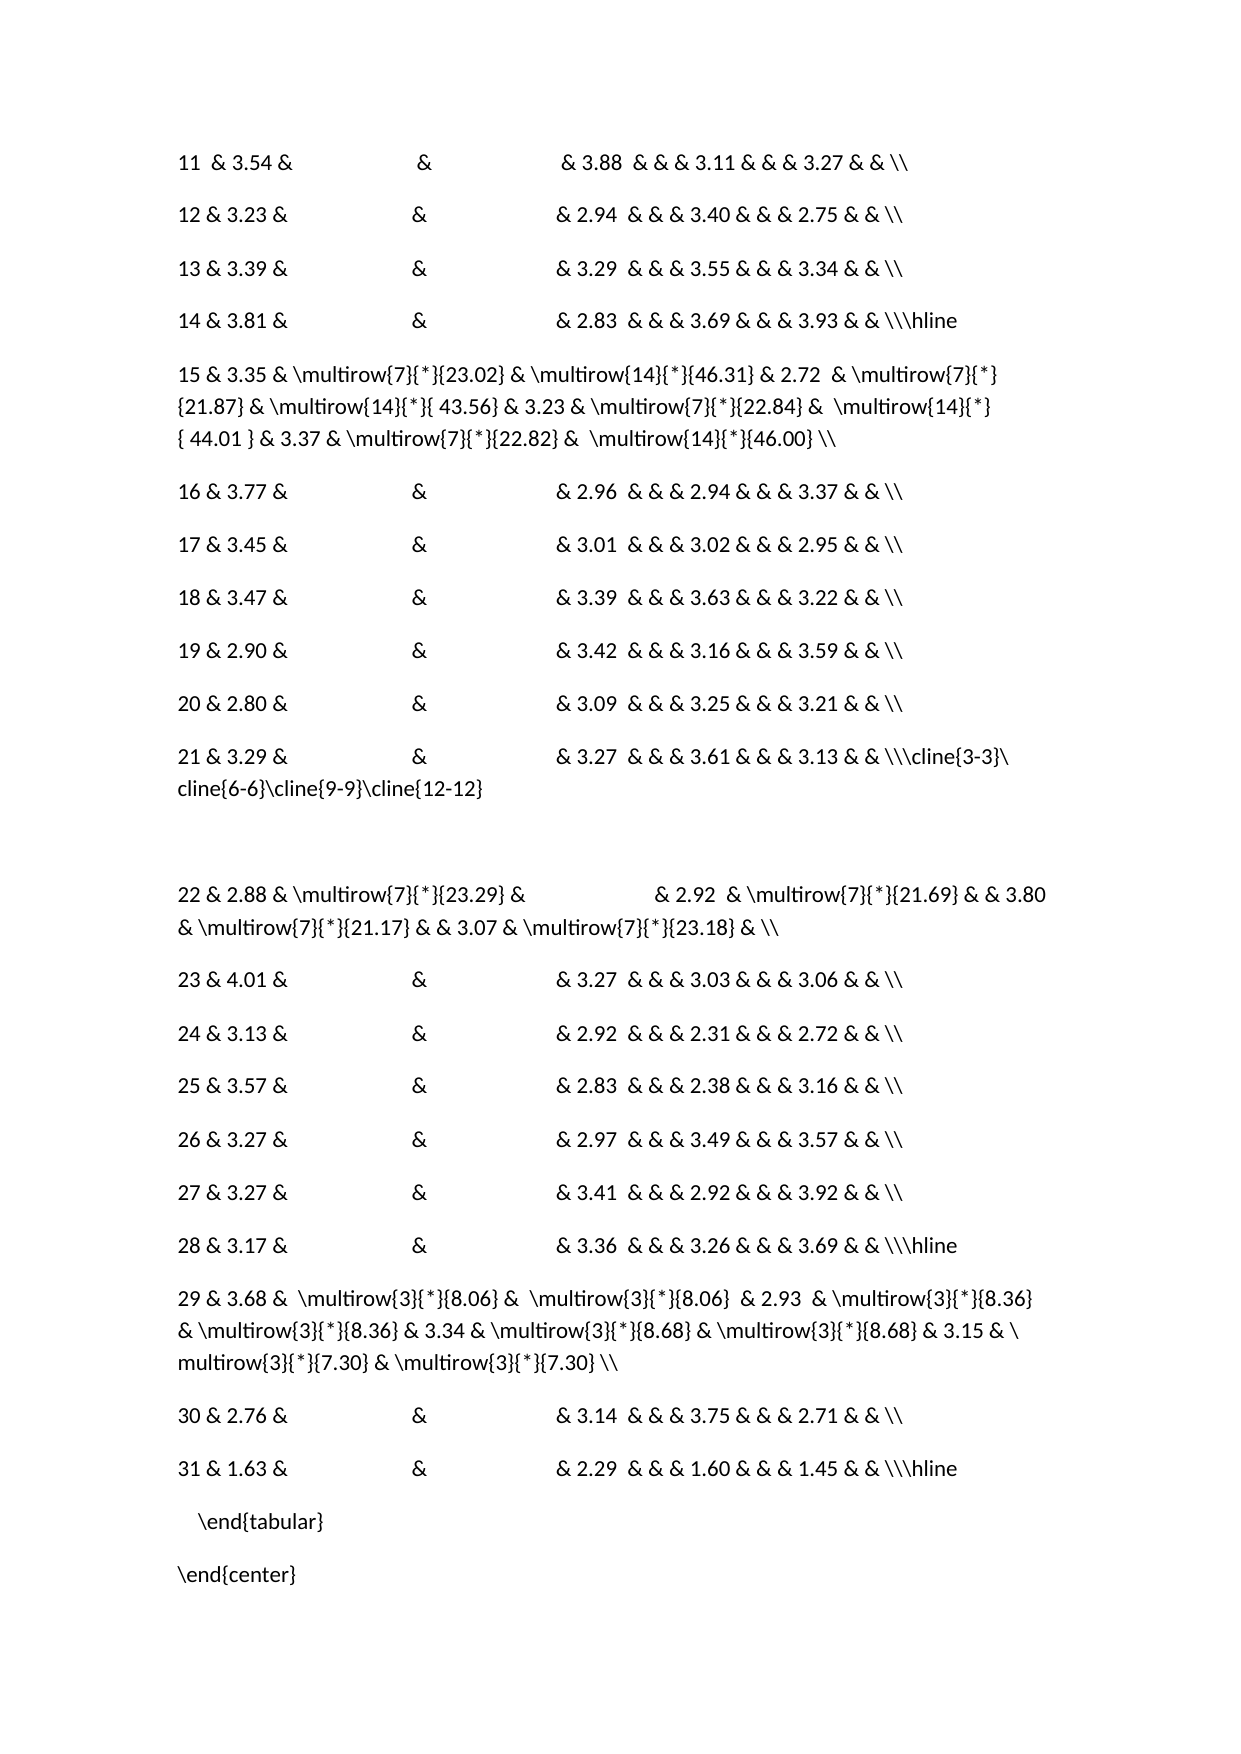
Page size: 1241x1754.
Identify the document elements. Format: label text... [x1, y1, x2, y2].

text \end{center} [177, 1560, 1063, 1588]
text 20 & 2.80 & & & 3.09 & & & 3.25 & & & 3.21 & & \\ [177, 689, 1063, 717]
text 29 & 3.68 & \multirow{3}{*}{8.06} & \multirow{3}{*}{8.06} & 2.93 & \multirow{3}{*}{8.36} & \multirow{3}{*}{8.36} & 3.34 & \multirow{3}{*}{8.68} & \multirow{3}{*}{8.68} & 3.15 & \multirow{3}{*}{7.30} & \multirow{3}{*}{7.30} \\ [177, 1284, 1063, 1376]
text 27 & 3.27 & & & 3.41 & & & 2.92 & & & 3.92 & & \\ [177, 1178, 1063, 1206]
text 13 & 3.39 & & & 3.29 & & & 3.55 & & & 3.34 & & \\ [177, 254, 1063, 282]
text 26 & 3.27 & & & 2.97 & & & 3.49 & & & 3.57 & & \\ [177, 1125, 1063, 1153]
text \end{tabular} [177, 1507, 1063, 1535]
text 25 & 3.57 & & & 2.83 & & & 2.38 & & & 3.16 & & \\ [177, 1072, 1063, 1100]
text 28 & 3.17 & & & 3.36 & & & 3.26 & & & 3.69 & & \\\hline [177, 1231, 1063, 1259]
text 14 & 3.81 & & & 2.83 & & & 3.69 & & & 3.93 & & \\\hline [177, 307, 1063, 335]
text 22 & 2.88 & \multirow{7}{*}{23.29} & & 2.92 & \multirow{7}{*}{21.69} & & 3.80 & \multirow{7}{*}{21.17} & & 3.07 & \multirow{7}{*}{23.18} & \\ [177, 880, 1063, 941]
text 21 & 3.29 & & & 3.27 & & & 3.61 & & & 3.13 & & \\\cline{3-3}\cline{6-6}\cline{9-9}\cline{12-12} [177, 742, 1063, 802]
text 31 & 1.63 & & & 2.29 & & & 1.60 & & & 1.45 & & \\\hline [177, 1454, 1063, 1482]
text 18 & 3.47 & & & 3.39 & & & 3.63 & & & 3.22 & & \\ [177, 583, 1063, 611]
text 17 & 3.45 & & & 3.01 & & & 3.02 & & & 2.95 & & \\ [177, 530, 1063, 558]
text 24 & 3.13 & & & 2.92 & & & 2.31 & & & 2.72 & & \\ [177, 1019, 1063, 1047]
text 23 & 4.01 & & & 3.27 & & & 3.03 & & & 3.06 & & \\ [177, 966, 1063, 994]
text 30 & 2.76 & & & 3.14 & & & 3.75 & & & 2.71 & & \\ [177, 1401, 1063, 1429]
text 12 & 3.23 & & & 2.94 & & & 3.40 & & & 2.75 & & \\ [177, 201, 1063, 229]
text 19 & 2.90 & & & 3.42 & & & 3.16 & & & 3.59 & & \\ [177, 636, 1063, 664]
text 11 & 3.54 & & & 3.88 & & & 3.11 & & & 3.27 & & \\ [177, 148, 1063, 176]
text 16 & 3.77 & & & 2.96 & & & 2.94 & & & 3.37 & & \\ [177, 477, 1063, 505]
text 15 & 3.35 & \multirow{7}{*}{23.02} & \multirow{14}{*}{46.31} & 2.72 & \multirow{7}{*}{21.87} & \multirow{14}{*}{ 43.56} & 3.23 & \multirow{7}{*}{22.84} & \multirow{14}{*}{ 44.01 } & 3.37 & \multirow{7}{*}{22.82} & \multirow{14}{*}{46.00} \\ [177, 360, 1063, 452]
